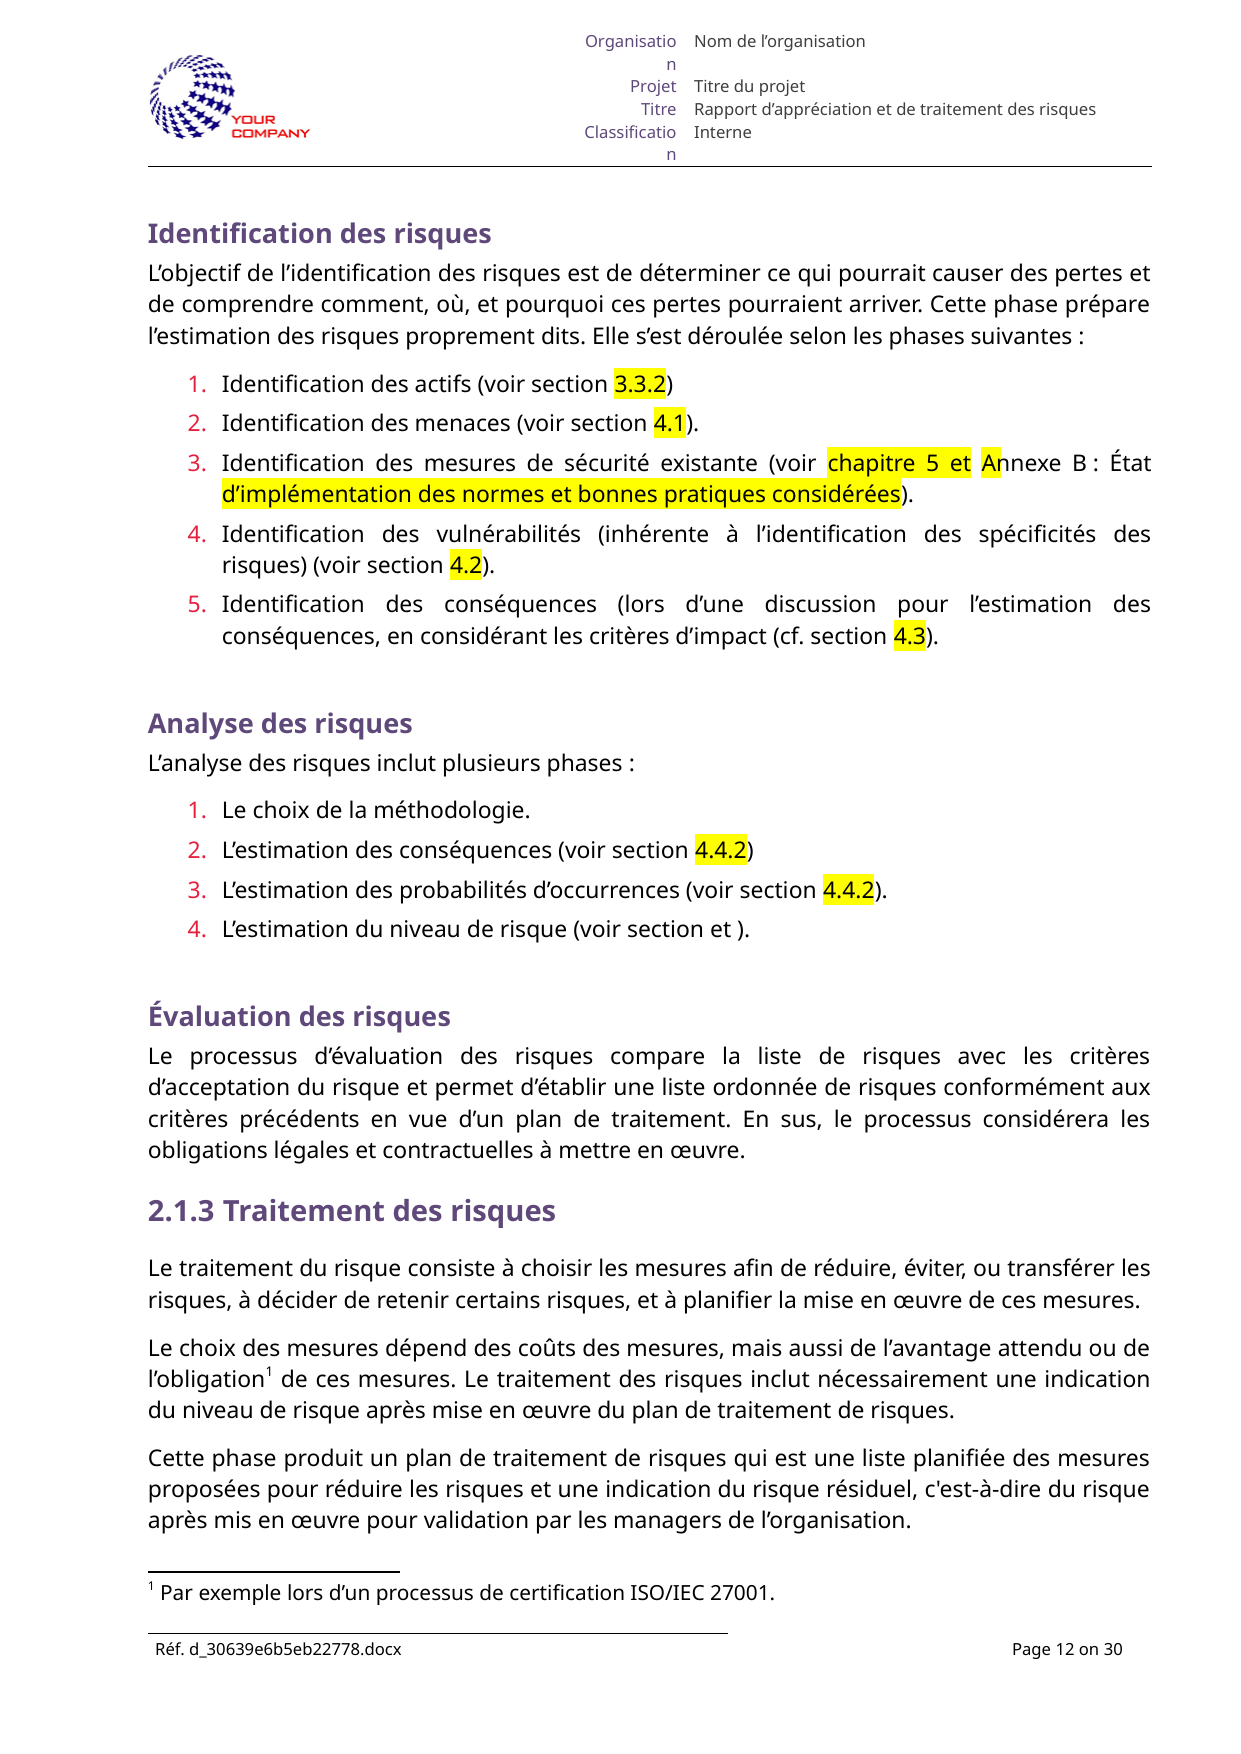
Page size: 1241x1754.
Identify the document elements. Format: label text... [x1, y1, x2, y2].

text Le choix des mesures dépend des coûts des mesures, mais aussi de l’avantage attendu ou de l’obligation de ces mesures. Le traitement des risques inclut nécessairement une indication du niveau de risque après mise en œuvre du plan de traitement de risques. [148, 1331, 1152, 1425]
list L’estimation des conséquences (voir section 4.4.2) [207, 834, 695, 865]
text L’objectif de l’identification des risques est de déterminer ce qui pourrait causer des pertes et de comprendre comment, où, et pourquoi ces pertes pourraient arriver. Cette phase prépare l’estimation des risques proprement dits. Elle s’est déroulée selon les phases suivantes : [148, 257, 1152, 351]
text Cette phase produit un plan de traitement de risques qui est une liste planifiée des mesures proposées pour réduire les risques et une indication du risque résiduel, c'est-à-dire du risque après mis en œuvre pour validation par les managers de l’organisation. [148, 1442, 1152, 1536]
text Le processus d’évaluation des risques compare la liste de risques avec les critères d’acceptation du risque et permet d’établir une liste ordonnée de risques conformément aux critères précédents en vue d’un plan de traitement. En sus, le processus considérera les obligations légales et contractuelles à mettre en œuvre. [148, 1040, 1152, 1165]
picture [147, 53, 312, 142]
list Identification des vulnérabilités (inhérente à l’identification des spécificités des risques) (voir section 4.2). [207, 517, 1152, 580]
list Le choix de la méthodologie. [207, 794, 1152, 826]
list L’estimation des probabilités d’occurrences (voir section 4.4.2). [207, 873, 1152, 905]
list Identification des menaces (voir section 4.1). [686, 407, 1152, 438]
list Identification des conséquences (lors d’une discussion pour l’estimation des conséquences, en considérant les critères d’impact (cf. section 4.3). [207, 588, 1152, 651]
subtitle Évaluation des risques [148, 998, 1152, 1034]
subtitle Traitement des risques [148, 1190, 1152, 1230]
text Le traitement du risque consiste à choisir les mesures afin de réduire, éviter, ou transférer les risques, à décider de retenir certains risques, et à planifier la mise en œuvre de ces mesures. [148, 1252, 1152, 1315]
list Identification des actifs (voir section 3.3.2) [207, 367, 1152, 399]
list Identification des mesures de sécurité existante (voir chapitre 5 et Annexe B : État d’implémentation des normes et bonnes pratiques considérées). [901, 447, 1152, 509]
list Identification des menaces (voir section 4.1). [207, 407, 654, 438]
list L’estimation des conséquences (voir section 4.4.2) [747, 834, 1152, 865]
text L’analyse des risques inclut plusieurs phases : [148, 746, 1152, 778]
list Identification des mesures de sécurité existante (voir chapitre 5 et Annexe B : État d’implémentation des normes et bonnes pratiques considérées). [207, 447, 827, 509]
list L’estimation du niveau de risque (voir section et ). [207, 913, 1152, 944]
subtitle Identification des risques [148, 215, 1152, 252]
subtitle Analyse des risques [148, 704, 1152, 741]
